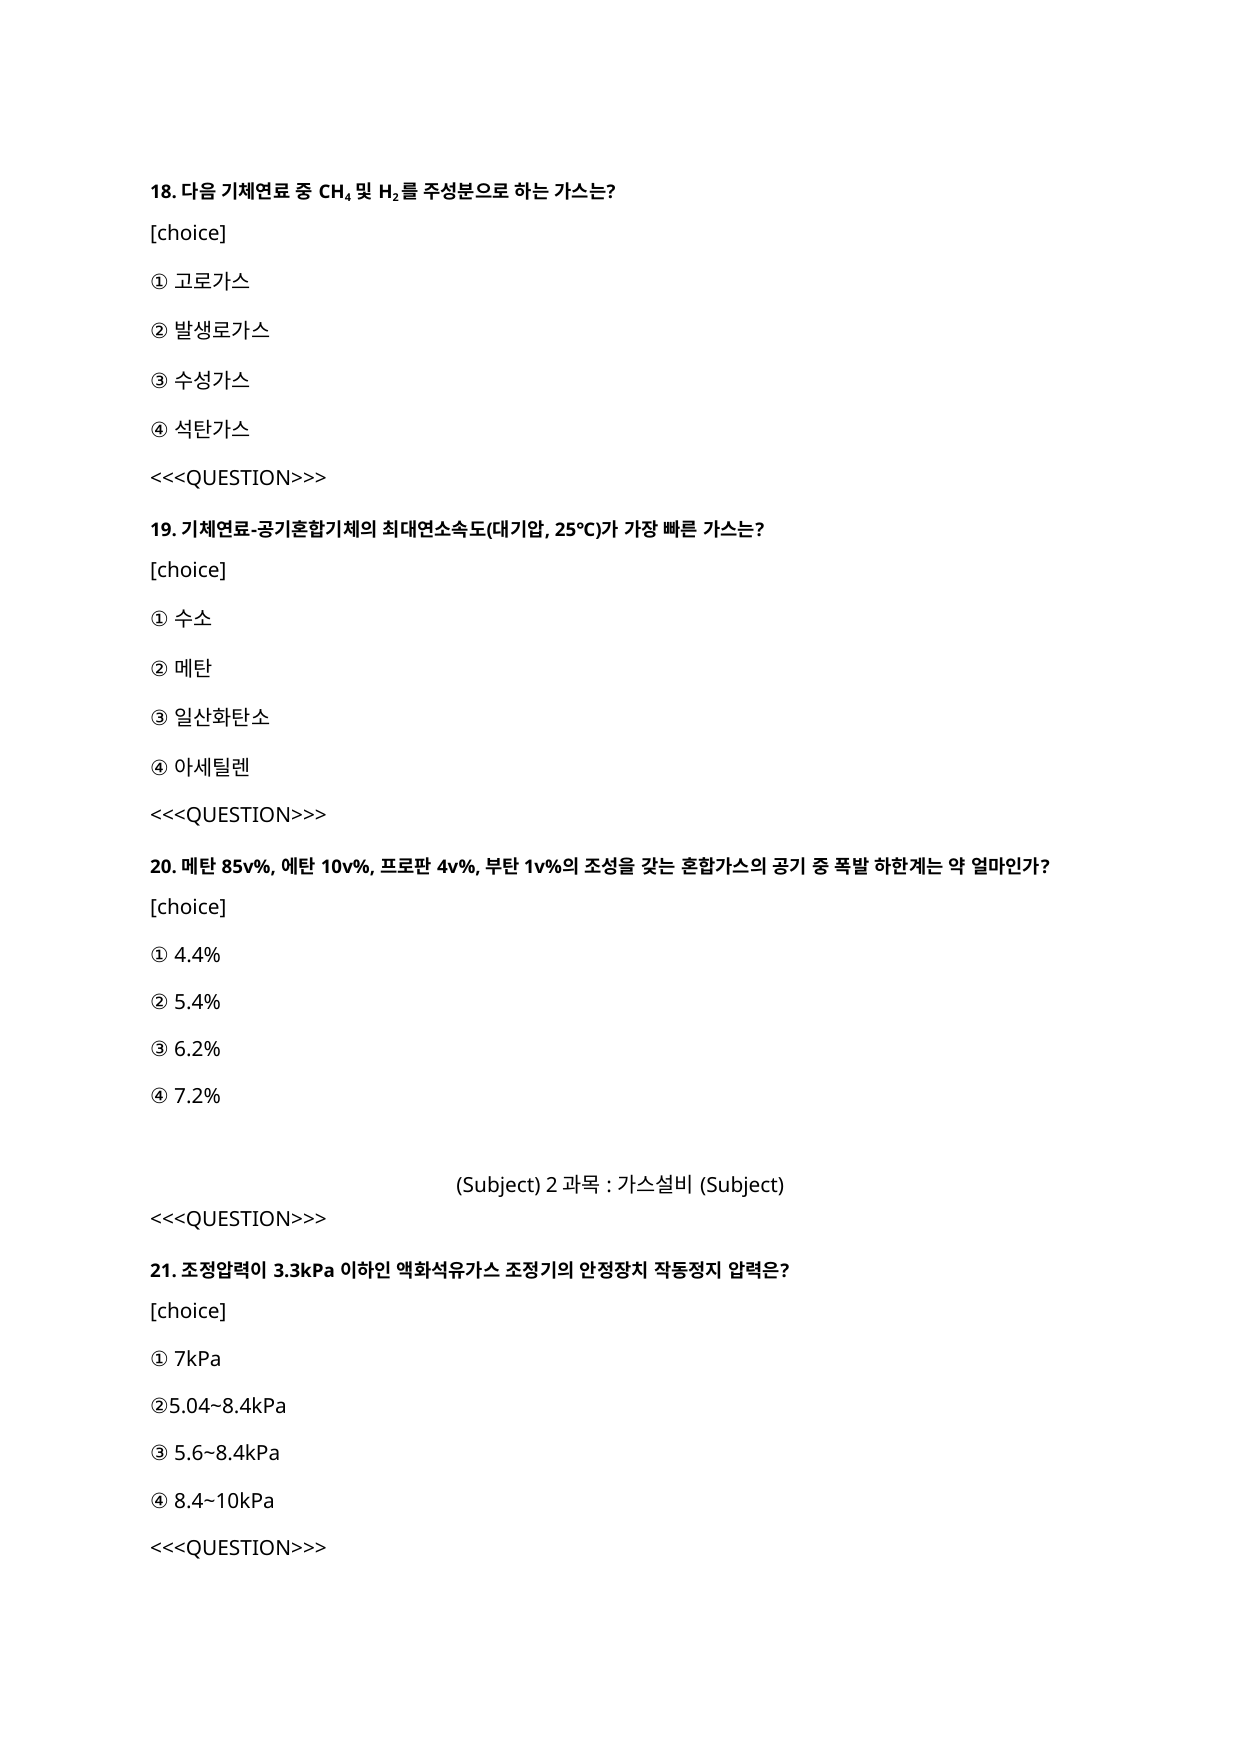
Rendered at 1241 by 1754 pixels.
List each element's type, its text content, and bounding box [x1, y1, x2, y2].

text <<<QUESTION>>> [150, 800, 1090, 828]
text ① 고로가스 [150, 265, 1090, 296]
text 19. 기체연료-공기혼합기체의 최대연소속도(대기압, 25℃)가 가장 빠른 가스는? [150, 514, 1090, 542]
text ① 수소 [150, 603, 1090, 633]
text 21. 조정압력이 3.3kPa 이하인 액화석유가스 조정기의 안정장치 작동정지 압력은? [150, 1256, 1090, 1283]
text ① 4.4% [150, 940, 1090, 968]
text ② 5.4% [150, 987, 1090, 1016]
text ④ 7.2% [150, 1082, 1090, 1110]
text [choice] [150, 555, 1090, 584]
text <<<QUESTION>>> [150, 463, 1090, 491]
text ②5.04~8.4kPa [150, 1391, 1090, 1420]
text [choice] [150, 892, 1090, 921]
text ③ 일산화탄소 [150, 701, 1090, 732]
text ④ 8.4~10kPa [150, 1486, 1090, 1514]
text ② 발생로가스 [150, 315, 1090, 345]
text ④ 아세틸렌 [150, 751, 1090, 781]
text [choice] [150, 218, 1090, 247]
text ③ 5.6~8.4kPa [150, 1438, 1090, 1467]
text ② 메탄 [150, 652, 1090, 682]
text 20. 메탄 85v%, 에탄 10v%, 프로판 4v%, 부탄1v%의 조성을 갖는 혼합가스의 공기 중 폭발 하한계는 약 얼마인가? [150, 852, 1090, 879]
text ③ 수성가스 [150, 364, 1090, 394]
text ③ 6.2% [150, 1034, 1090, 1063]
text (Subject) 2과목 : 가스설비 (Subject) [150, 1168, 1090, 1198]
text ④ 석탄가스 [150, 413, 1090, 444]
text 18. 다음 기체연료 중 CH4 및 H2를 주성분으로 하는 가스는? [150, 177, 1090, 204]
text <<<QUESTION>>> [150, 1533, 1090, 1562]
text [choice] [150, 1297, 1090, 1325]
text ① 7kPa [150, 1344, 1090, 1372]
text <<<QUESTION>>> [150, 1204, 1090, 1233]
